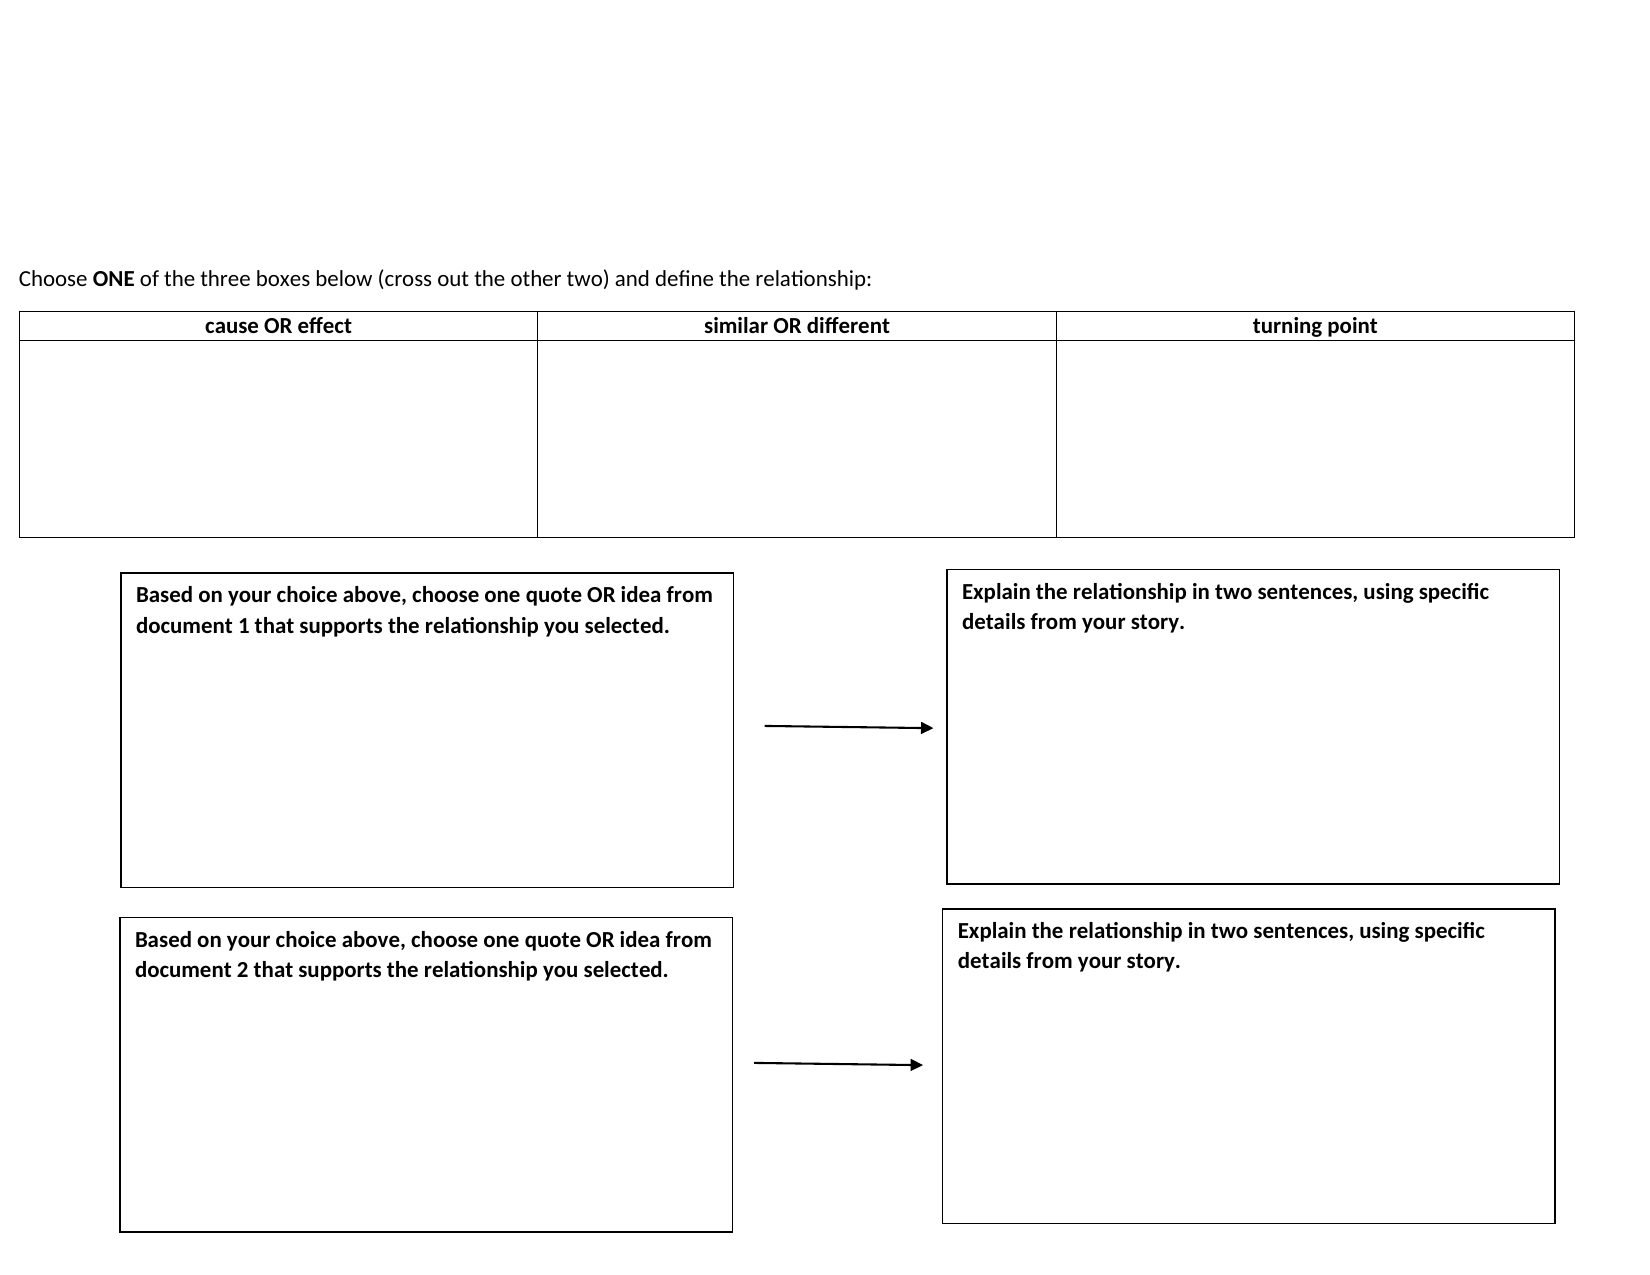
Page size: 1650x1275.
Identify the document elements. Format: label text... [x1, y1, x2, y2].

table_header cause OR effect [20, 312, 537, 340]
text Choose ONE of the three boxes below (cross out the other two) and define the relationship: [19, 9, 1631, 292]
table_cell [538, 341, 1056, 537]
table_cell [1057, 341, 1574, 537]
table_header turning point [1057, 312, 1574, 340]
table_cell [20, 341, 537, 537]
table_header similar OR different [538, 312, 1056, 340]
